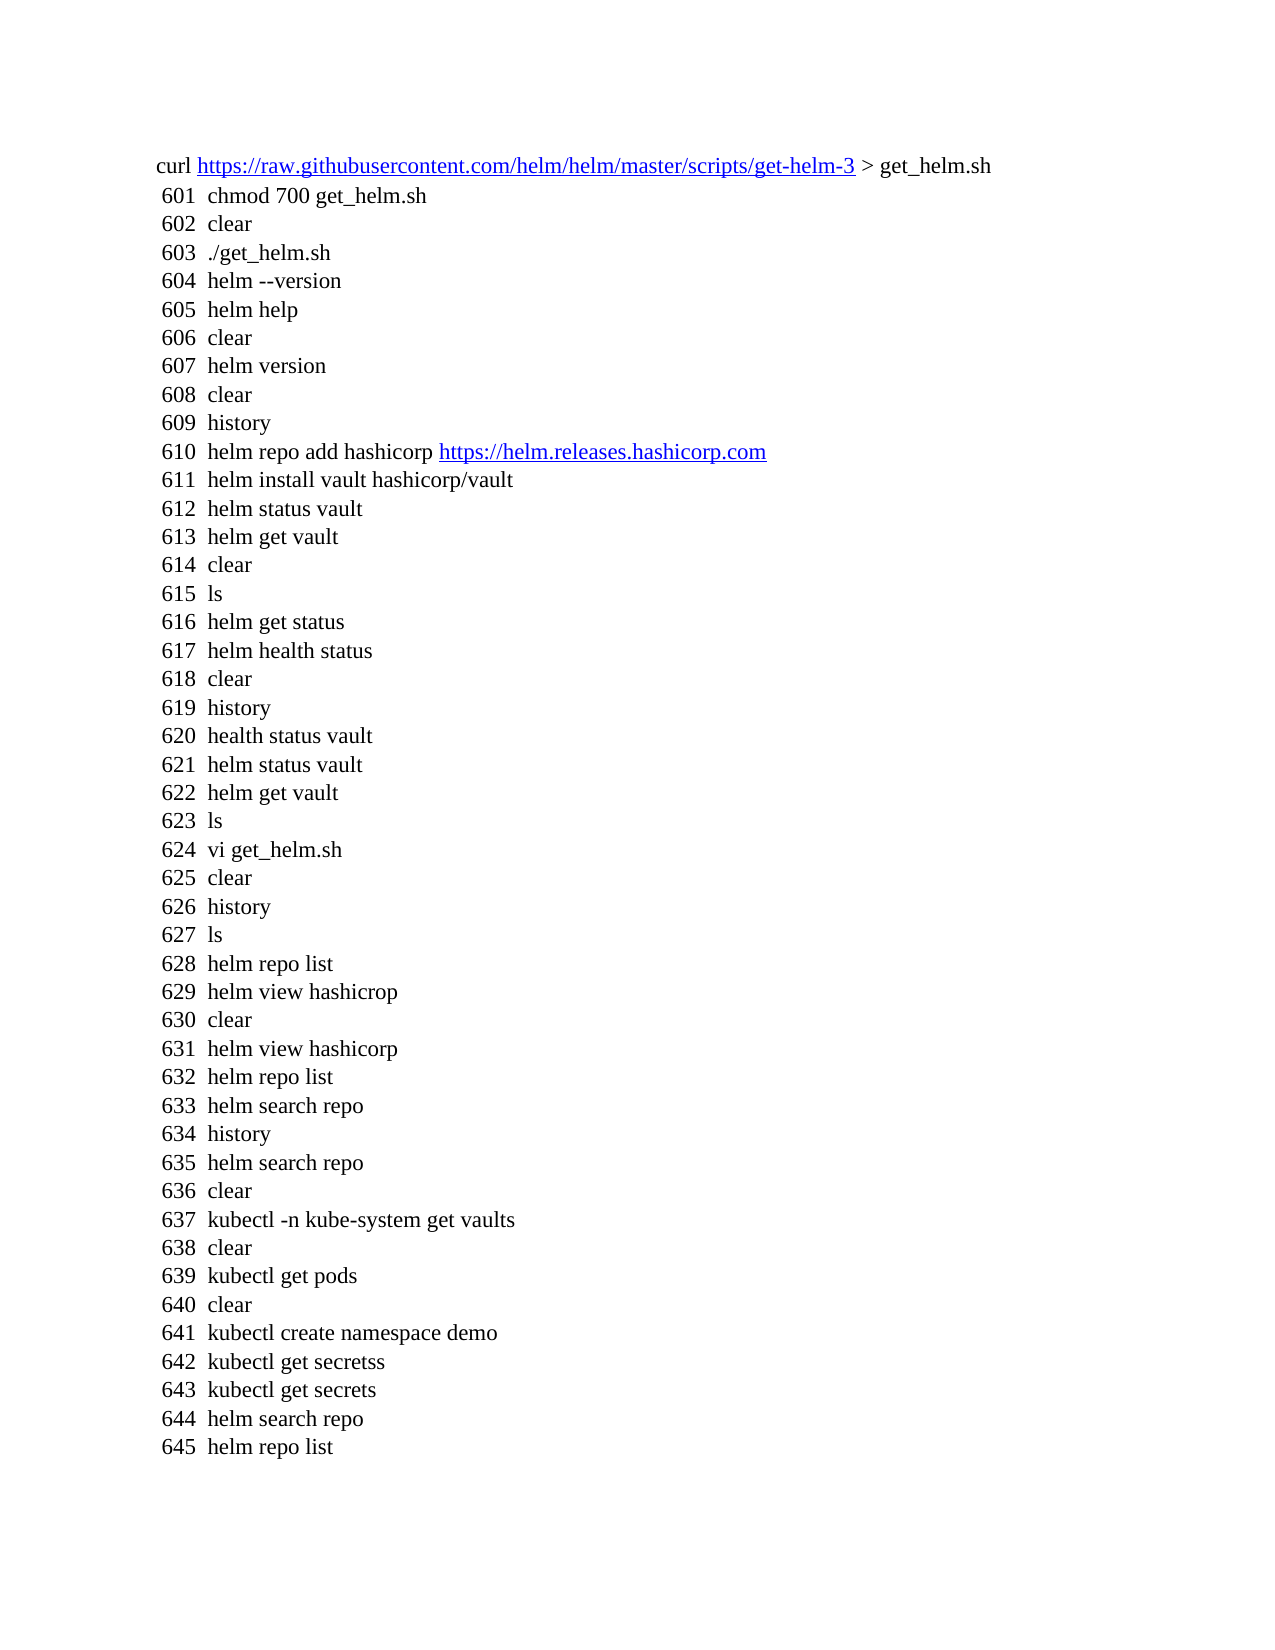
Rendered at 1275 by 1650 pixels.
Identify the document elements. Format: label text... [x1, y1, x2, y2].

text curl https://raw.githubusercontent.com/helm/helm/master/scripts/get-helm-3 > get_helm.sh 601 chmod 700 get_helm.sh 602 clear 603 ./get_helm.sh 604 helm --version 605 helm help 606 clear 607 helm version 608 clear 609 history 610 helm repo add hashicorp https://helm.releases.hashicorp.com 611 helm install vault hashicorp/vault 612 helm status vault 613 helm get vault 614 clear 615 ls 616 helm get status 617 helm health status 618 clear 619 history 620 health status vault 621 helm status vault 622 helm get vault 623 ls 624 vi get_helm.sh 625 clear 626 history 627 ls 628 helm repo list 629 helm view hashicrop 630 clear 631 helm view hashicorp 632 helm repo list 633 helm search repo 634 history 635 helm search repo 636 clear 637 kubectl -n kube-system get vaults 638 clear 639 kubectl get pods 640 clear 641 kubectl create namespace demo 642 kubectl get secretss 643 kubectl get secrets 644 helm search repo 645 helm repo list [150, 150, 1125, 1459]
